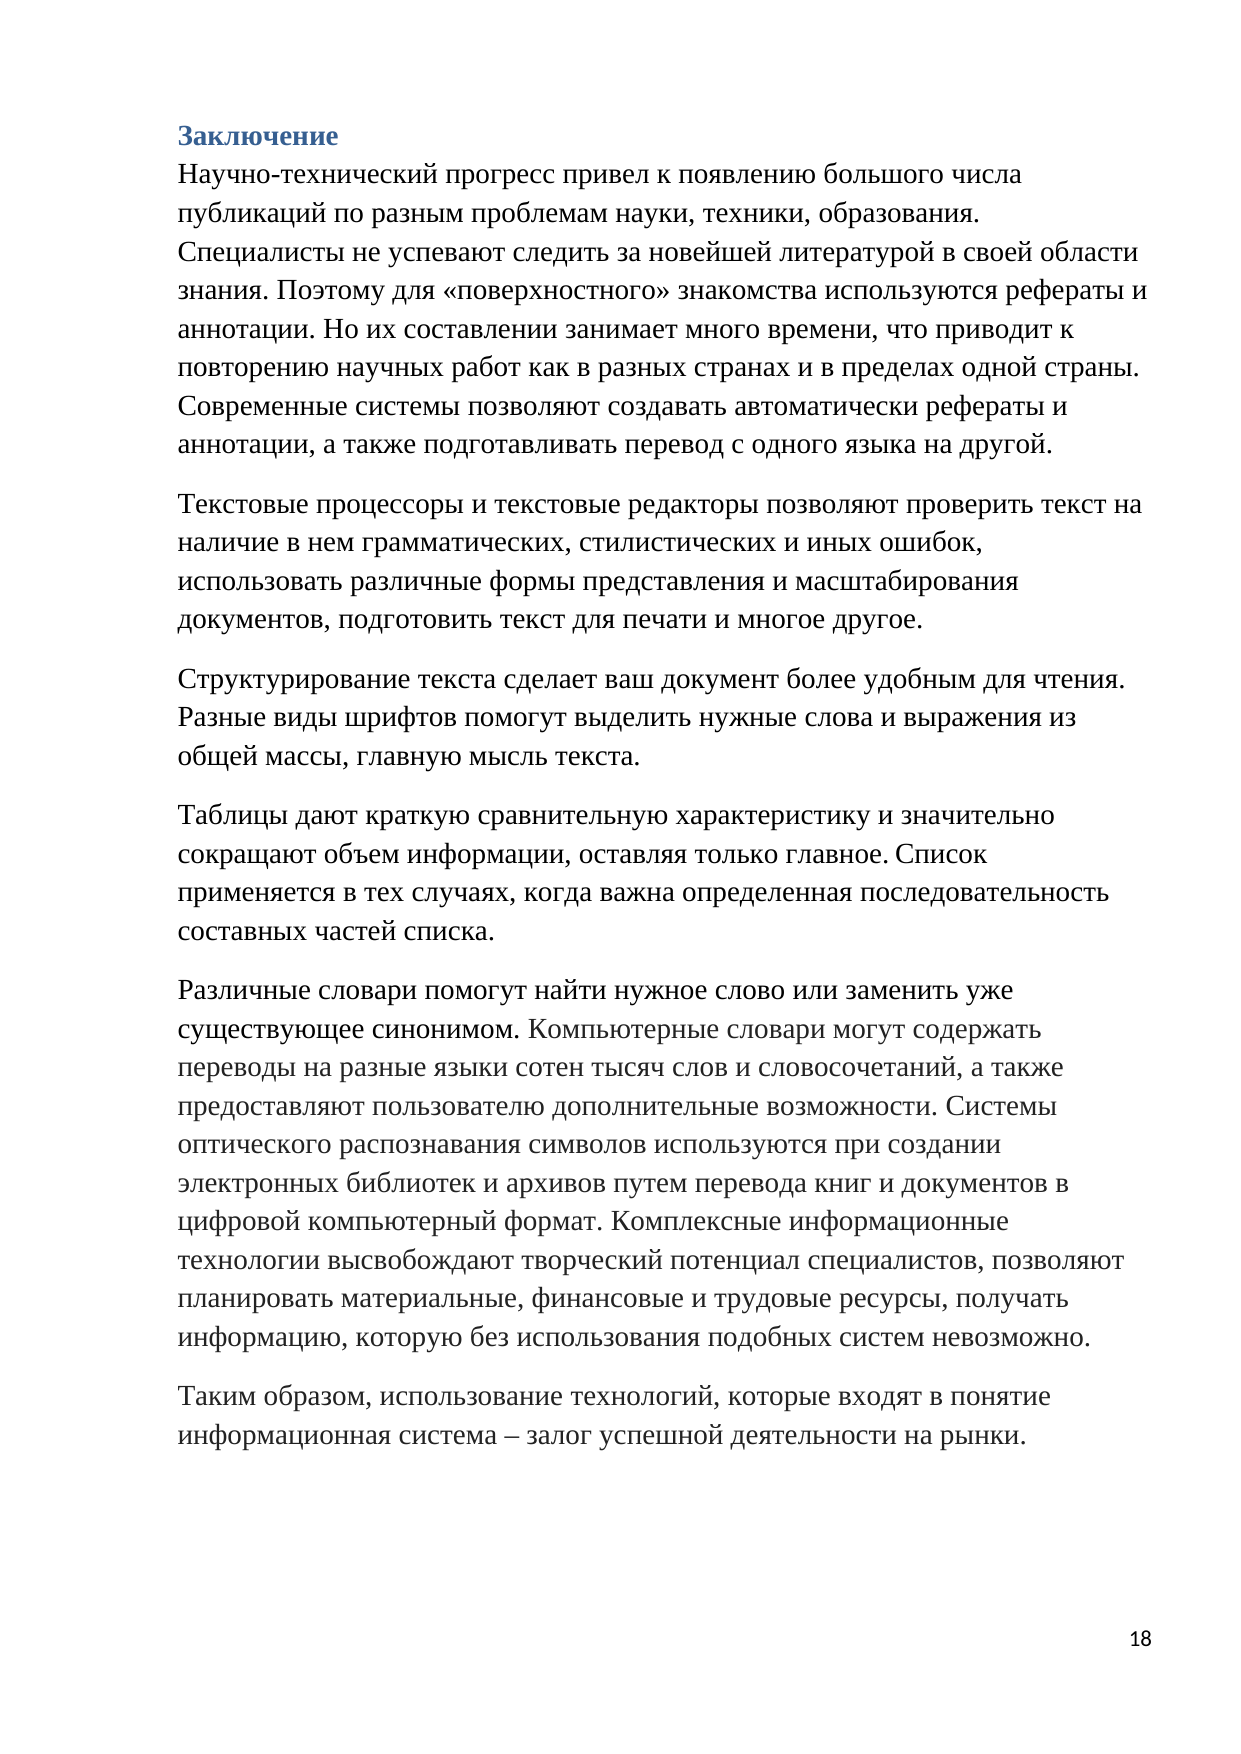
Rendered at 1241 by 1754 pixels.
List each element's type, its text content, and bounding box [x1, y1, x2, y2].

subtitle Заключение [177, 118, 1152, 152]
text Научно-технический прогресс привел к появлению большого числа публикаций по разным проблемам науки, техники, образования. Специалисты не успевают следить за новейшей литературой в своей области знания. Поэтому для «поверхностного» знакомства используются рефераты и аннотации. Но их составлении занимает много времени, что приводит к повторению научных работ как в разных странах и в пределах одной страны. Современные системы позволяют создавать автоматически рефераты и аннотации, а также подготавливать перевод с одного языка на другой. [177, 157, 1152, 460]
text Таким образом, использование технологий, которые входят в понятие информационная система – залог успешной деятельности на рынки. [177, 1378, 1152, 1451]
text Структурирование текста сделает ваш документ более удобным для чтения. Разные виды шрифтов помогут выделить нужные слова и выражения из общей массы, главную мысль текста. [177, 661, 1152, 771]
text Текстовые процессоры и текстовые редакторы позволяют проверить текст на наличие в нем грамматических, стилистических и иных ошибок, использовать различные формы представления и масштабирования документов, подготовить текст для печати и многое другое. [177, 486, 1152, 635]
text Таблицы дают краткую сравнительную характеристику и значительно сокращают объем информации, оставляя только главное. Список применяется в тех случаях, когда важна определенная последовательность составных частей списка. [177, 797, 1152, 946]
text Различные словари помогут найти нужное слово или заменить уже существующее синонимом. Компьютерные словари могут содержать переводы на разные языки сотен тысяч слов и словосочетаний, а также предоставляют пользователю дополнительные возможности. Системы оптического распознавания символов используются при создании электронных библиотек и архивов путем перевода книг и документов в цифровой компьютерный формат. Комплексные информационные технологии высвобождают творческий потенциал специалистов, позволяют планировать материальные, финансовые и трудовые ресурсы, получать информацию, которую без использования подобных систем невозможно. [177, 972, 1152, 1353]
